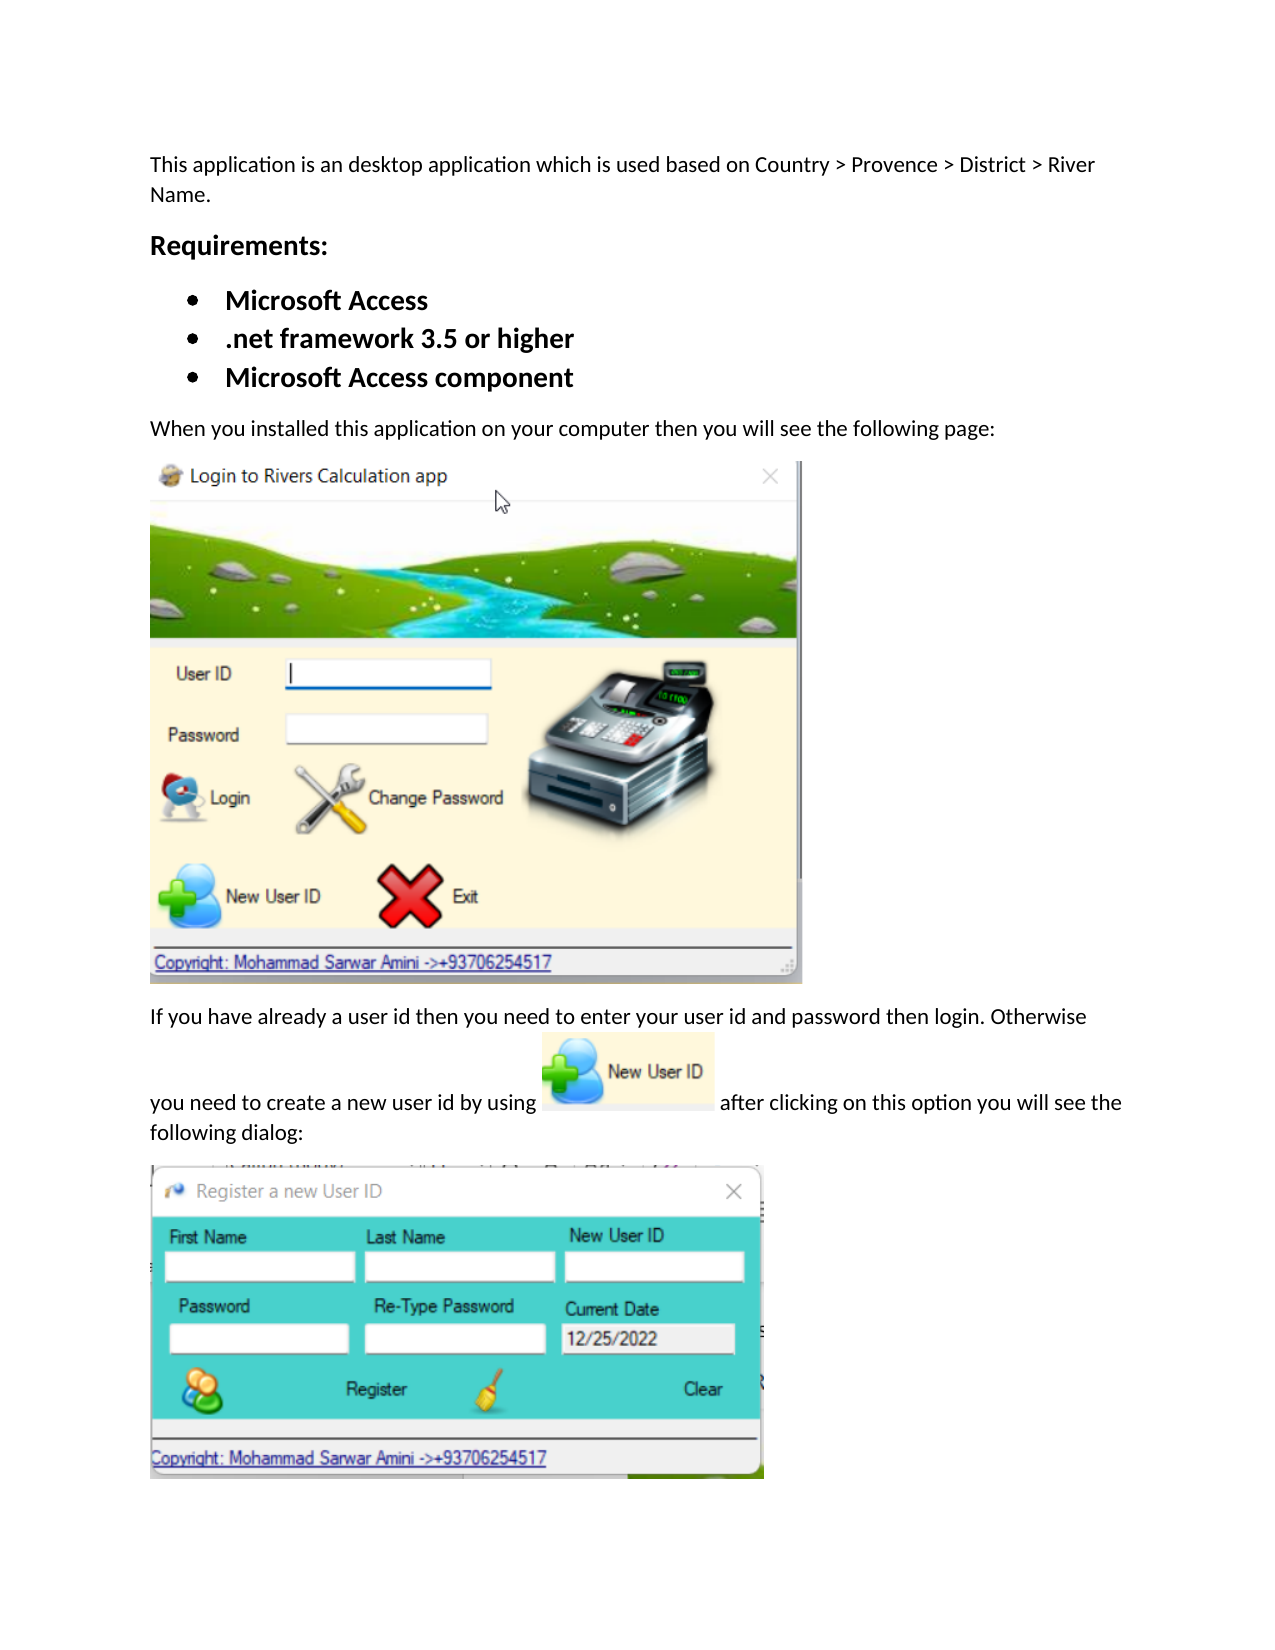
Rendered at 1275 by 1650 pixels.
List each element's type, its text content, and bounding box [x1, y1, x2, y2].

list .net framework 3.5 or higher [187, 321, 1125, 356]
list Microsoft Access component [187, 359, 1125, 395]
text Requirements: [150, 227, 1125, 263]
picture [150, 461, 803, 984]
picture [150, 1165, 764, 1479]
list Microsoft Access [187, 282, 1125, 318]
picture [542, 1032, 715, 1111]
text When you installed this application on your computer then you will see the following page: [150, 414, 1125, 442]
text This application is an desktop application which is used based on Country > Provence > District > River Name. [150, 150, 1125, 208]
text If you have already a user id then you need to enter your user id and password then login. Otherwise you need to create a new user id by using after clicking on this option you will see the following dialog: [150, 1002, 1125, 1146]
